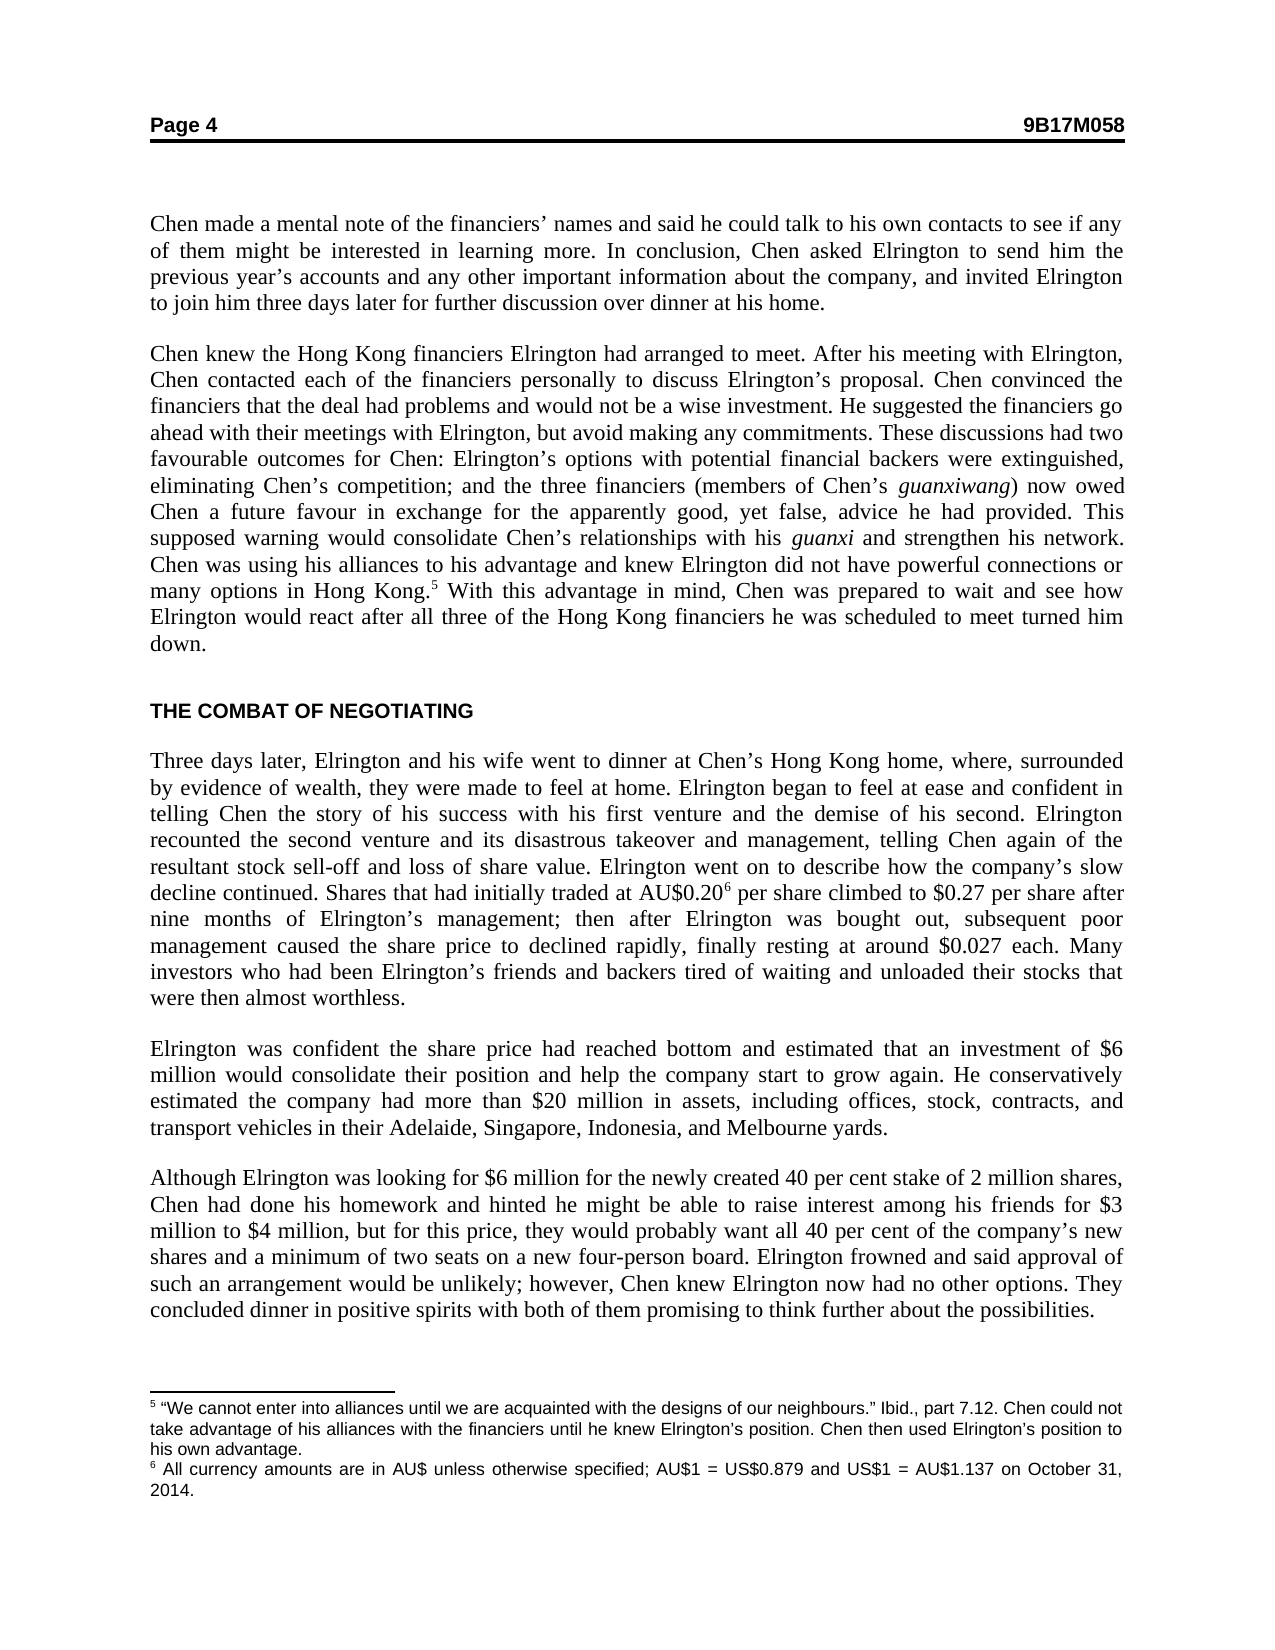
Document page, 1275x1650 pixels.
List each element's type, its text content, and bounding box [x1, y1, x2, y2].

text Elrington was confident the share price had reached bottom and estimated that an investment of $6 million would consolidate their position and help the company start to grow again. He conservatively estimated the company had more than $20 million in assets, including offices, stock, contracts, and transport vehicles in their Adelaide, Singapore, Indonesia, and Melbourne yards. [150, 1035, 1125, 1140]
text The Combat of Negotiating [150, 699, 1125, 723]
text Chen knew the Hong Kong financiers Elrington had arranged to meet. After his meeting with Elrington, Chen contacted each of the financiers personally to discuss Elrington’s proposal. Chen convinced the financiers that the deal had problems and would not be a wise investment. He suggested the financiers go ahead with their meetings with Elrington, but avoid making any commitments. These discussions had two favourable outcomes for Chen: Elrington’s options with potential financial backers were extinguished, eliminating Chen’s competition; and the three financiers (members of Chen’s guanxiwang) now owed Chen a future favour in exchange for the apparently good, yet false, advice he had provided. This supposed warning would consolidate Chen’s relationships with his guanxi and strengthen his network. Chen was using his alliances to his advantage and knew Elrington did not have powerful connections or many options in Hong Kong. With this advantage in mind, Chen was prepared to wait and see how Elrington would react after all three of the Hong Kong financiers he was scheduled to meet turned him down. [150, 340, 1125, 656]
text Chen made a mental note of the financiers’ names and said he could talk to his own contacts to see if any of them might be interested in learning more. In conclusion, Chen asked Elrington to send him the previous year’s accounts and any other important information about the company, and invited Elrington to join him three days later for further discussion over dinner at his home. [150, 210, 1125, 316]
text Three days later, Elrington and his wife went to dinner at Chen’s Hong Kong home, where, surrounded by evidence of wealth, they were made to feel at home. Elrington began to feel at ease and confident in telling Chen the story of his success with his first venture and the demise of his second. Elrington recounted the second venture and its disastrous takeover and management, telling Chen again of the resultant stock sell-off and loss of share value. Elrington went on to describe how the company’s slow decline continued. Shares that had initially traded at AU$0.20 per share climbed to $0.27 per share after nine months of Elrington’s management; then after Elrington was bought out, subsequent poor management caused the share price to declined rapidly, finally resting at around $0.027 each. Many investors who had been Elrington’s friends and backers tired of waiting and unloaded their stocks that were then almost worthless. [150, 747, 1125, 1011]
text Although Elrington was looking for $6 million for the newly created 40 per cent stake of 2 million shares, Chen had done his homework and hinted he might be able to raise interest among his friends for $3 million to $4 million, but for this price, they would probably want all 40 per cent of the company’s new shares and a minimum of two seats on a new four-person board. Elrington frowned and said approval of such an arrangement would be unlikely; however, Chen knew Elrington now had no other options. They concluded dinner in positive spirits with both of them promising to think further about the possibilities. [150, 1164, 1125, 1322]
